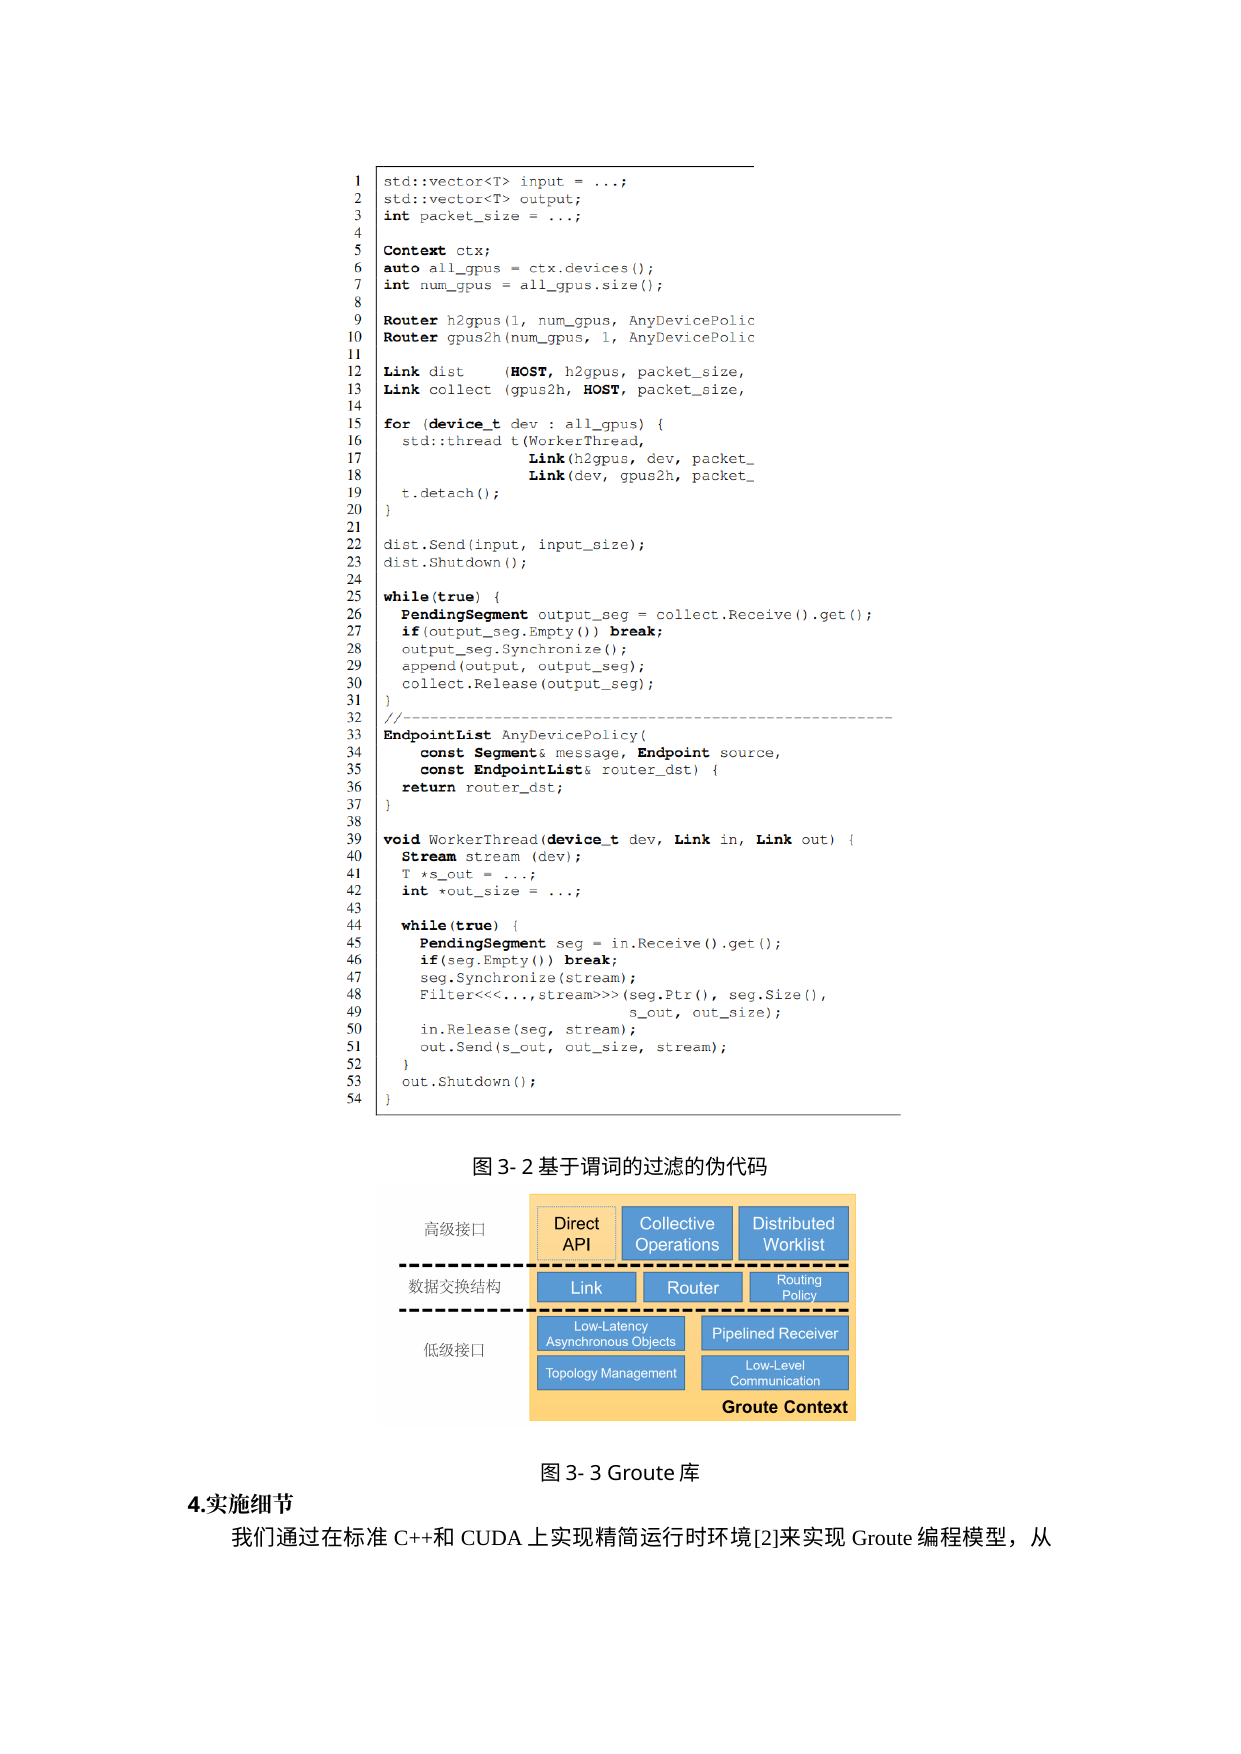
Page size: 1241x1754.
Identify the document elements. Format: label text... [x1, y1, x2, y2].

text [187, 1520, 1053, 1552]
text 图3- 2 基于谓词的过滤的伪代码 [187, 1149, 1053, 1182]
subtitle 4.实施细节 [187, 1487, 1053, 1520]
picture [339, 162, 901, 1119]
text 图3- 3 Groute库 [187, 1455, 1053, 1487]
picture [377, 1182, 863, 1427]
